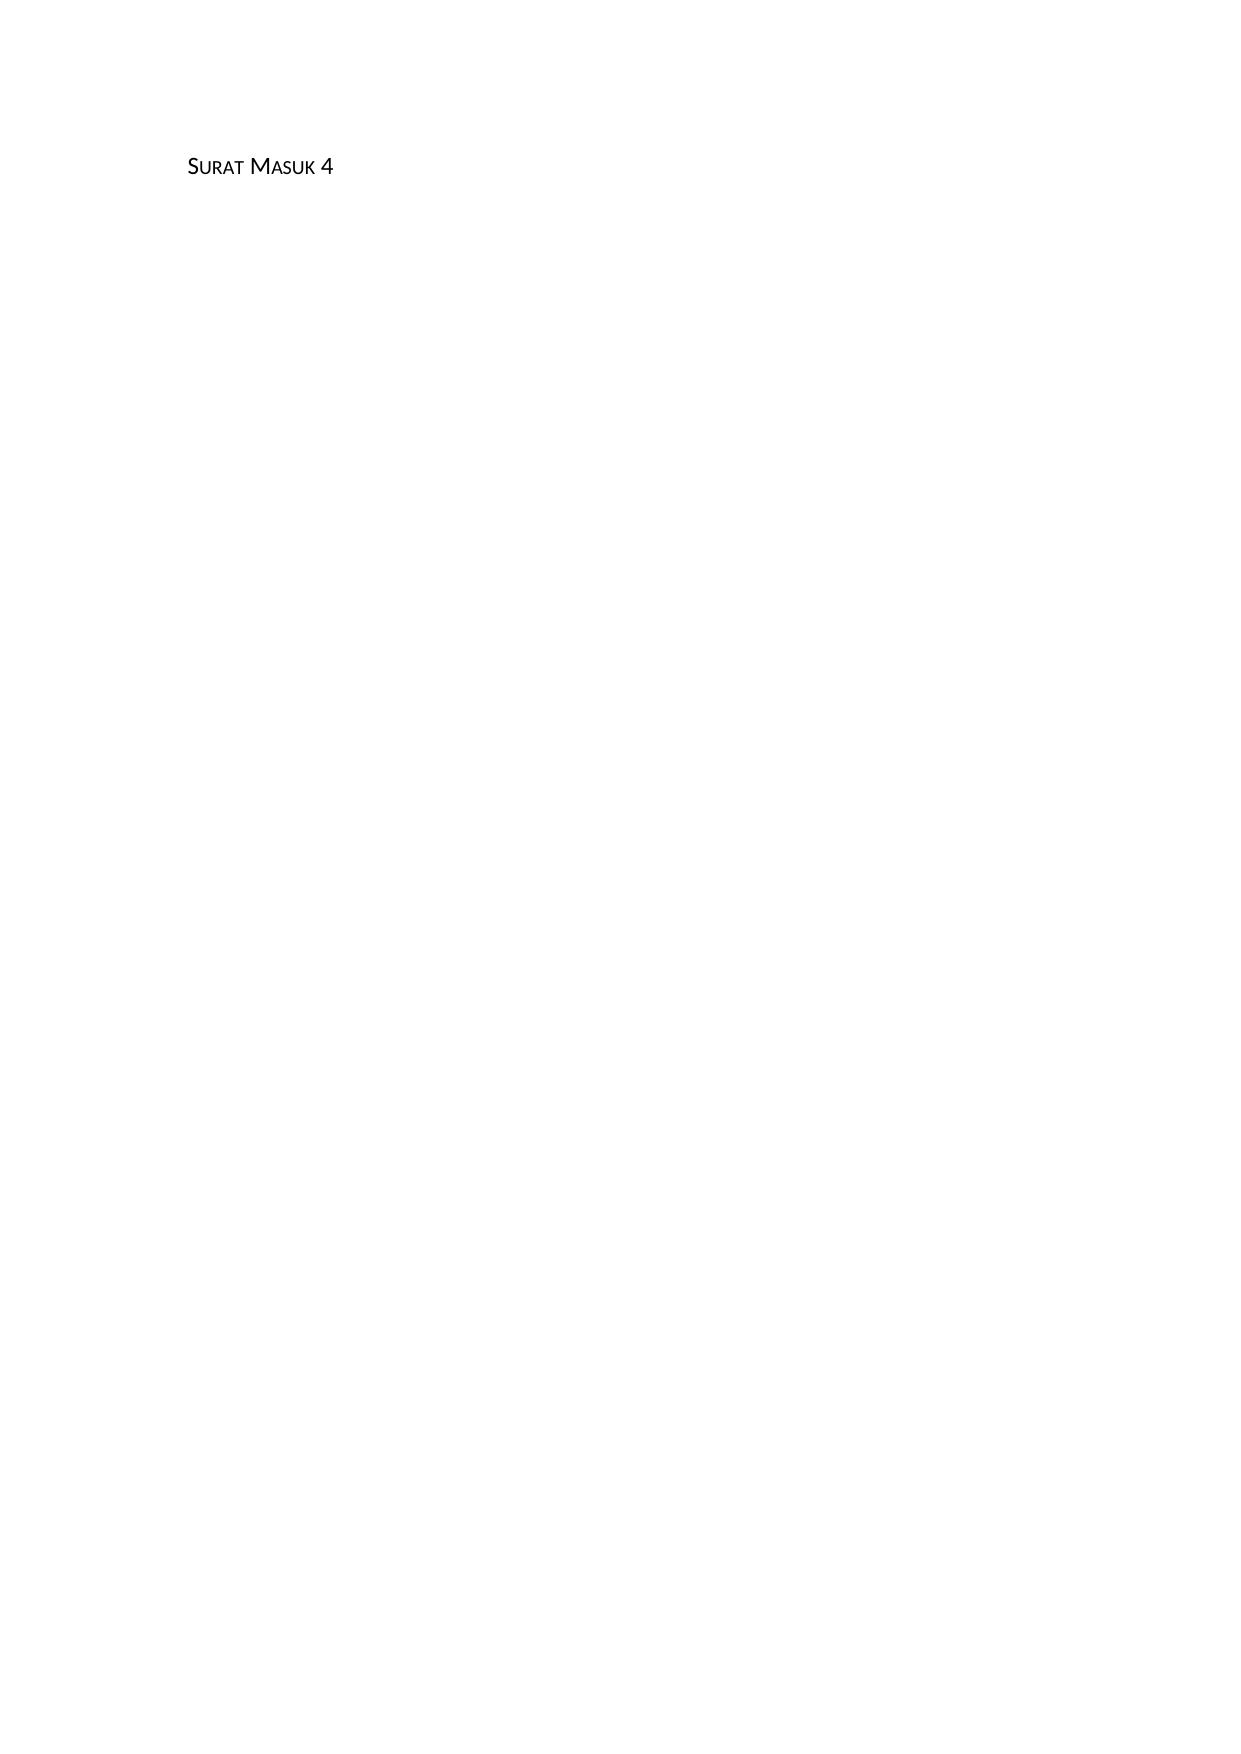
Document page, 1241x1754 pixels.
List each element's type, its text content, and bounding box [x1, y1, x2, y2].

text Surat Masuk 4 [187, 150, 1053, 181]
